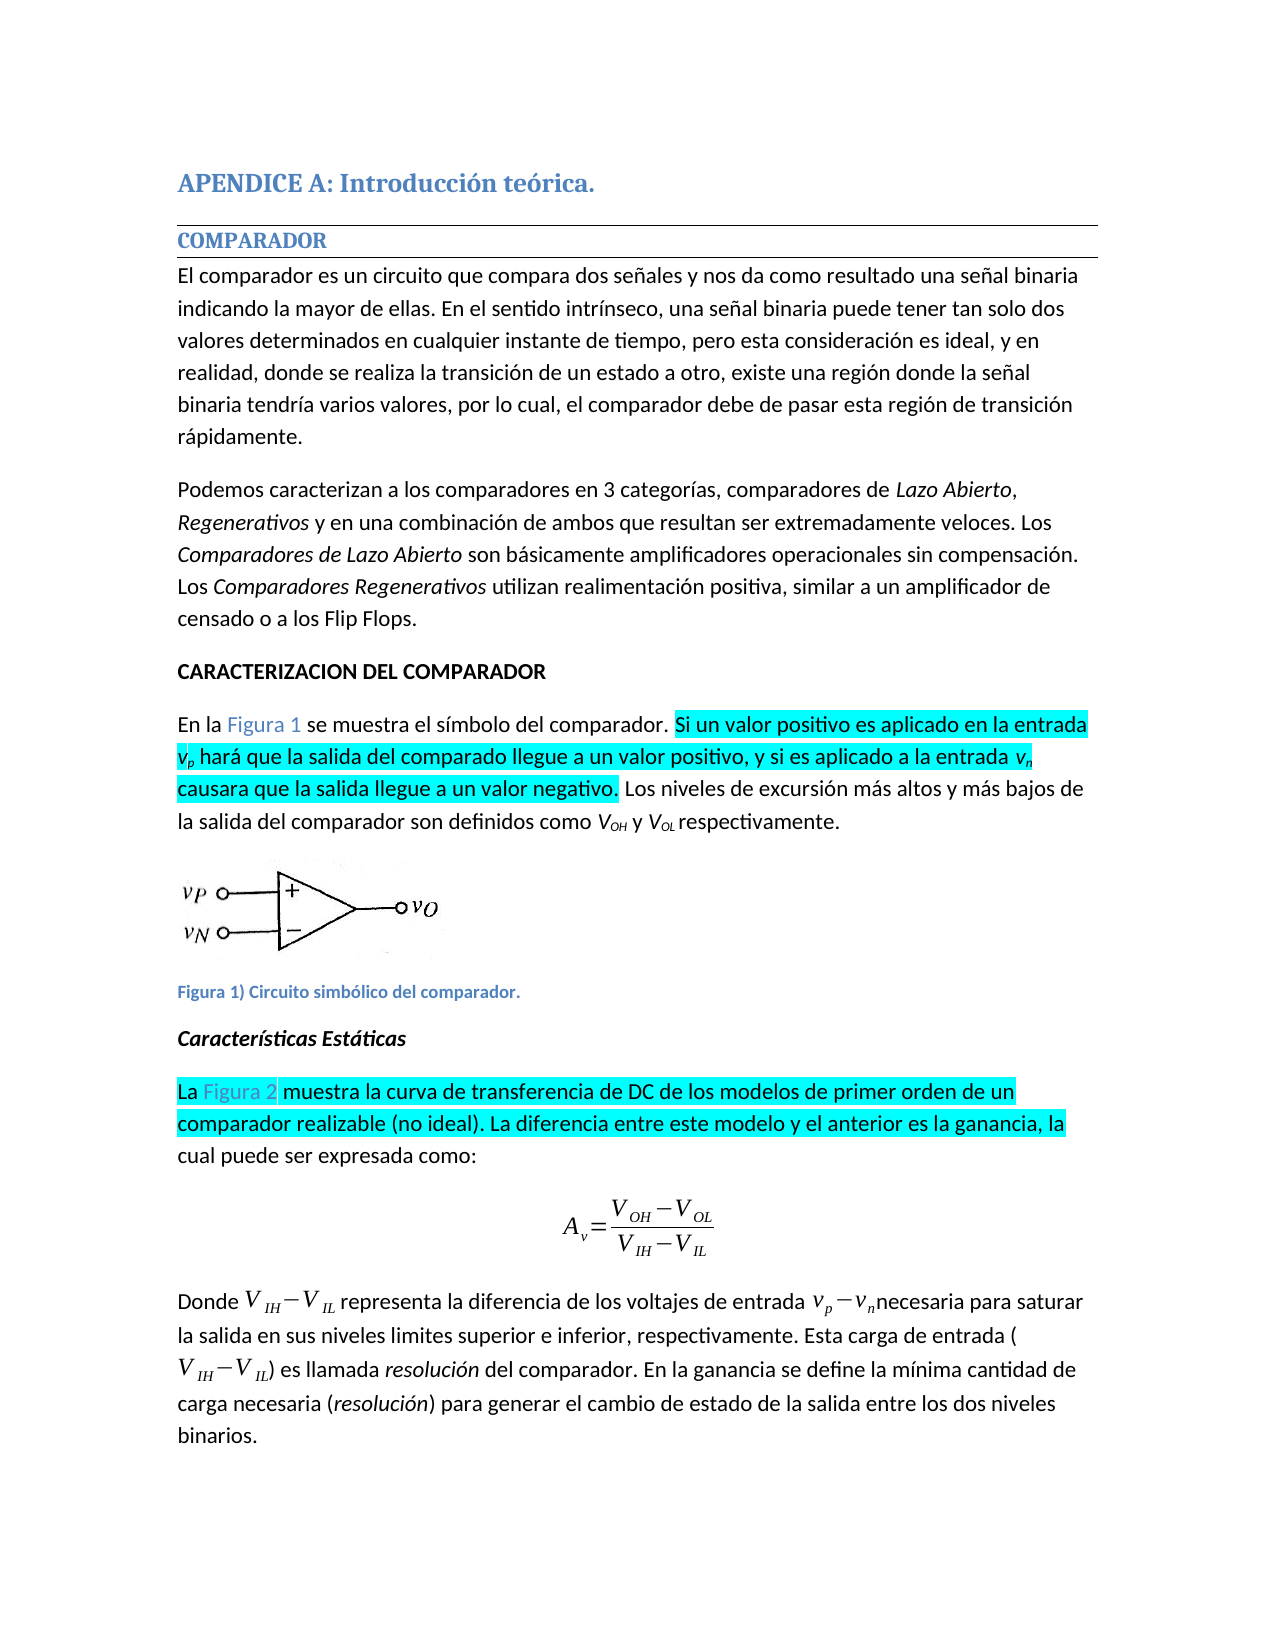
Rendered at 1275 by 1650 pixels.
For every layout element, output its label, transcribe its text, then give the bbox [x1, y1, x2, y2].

text Características Estáticas [177, 1024, 1098, 1052]
subtitle COMPARADOR [177, 226, 1098, 257]
picture [177, 859, 447, 960]
text Donde representa la diferencia de los voltajes de entrada necesaria para saturar la salida en sus niveles limites superior e inferior, respectivamente. Esta carga de entrada () es llamada resolución del comparador. En la ganancia se define la mínima cantidad de carga necesaria (resolución) para generar el cambio de estado de la salida entre los dos niveles binarios. [177, 1286, 1098, 1449]
text CARACTERIZACION DEL COMPARADOR [177, 657, 1098, 685]
subtitle APENDICE A: Introducción teórica. [177, 168, 1098, 199]
text El comparador es un circuito que compara dos señales y nos da como resultado una señal binaria indicando la mayor de ellas. En el sentido intrínseco, una señal binaria puede tener tan solo dos valores determinados en cualquier instante de tiempo, pero esta consideración es ideal, y en realidad, donde se realiza la transición de un estado a otro, existe una región donde la señal binaria tendría varios valores, por lo cual, el comparador debe de pasar esta región de transición rápidamente. [177, 261, 1098, 450]
text Podemos caracterizan a los comparadores en 3 categorías, comparadores de Lazo Abierto, Regenerativos y en una combinación de ambos que resultan ser extremadamente veloces. Los Comparadores de Lazo Abierto son básicamente amplificadores operacionales sin compensación. Los Comparadores Regenerativos utilizan realimentación positiva, similar a un amplificador de censado o a los Flip Flops. [177, 475, 1098, 632]
